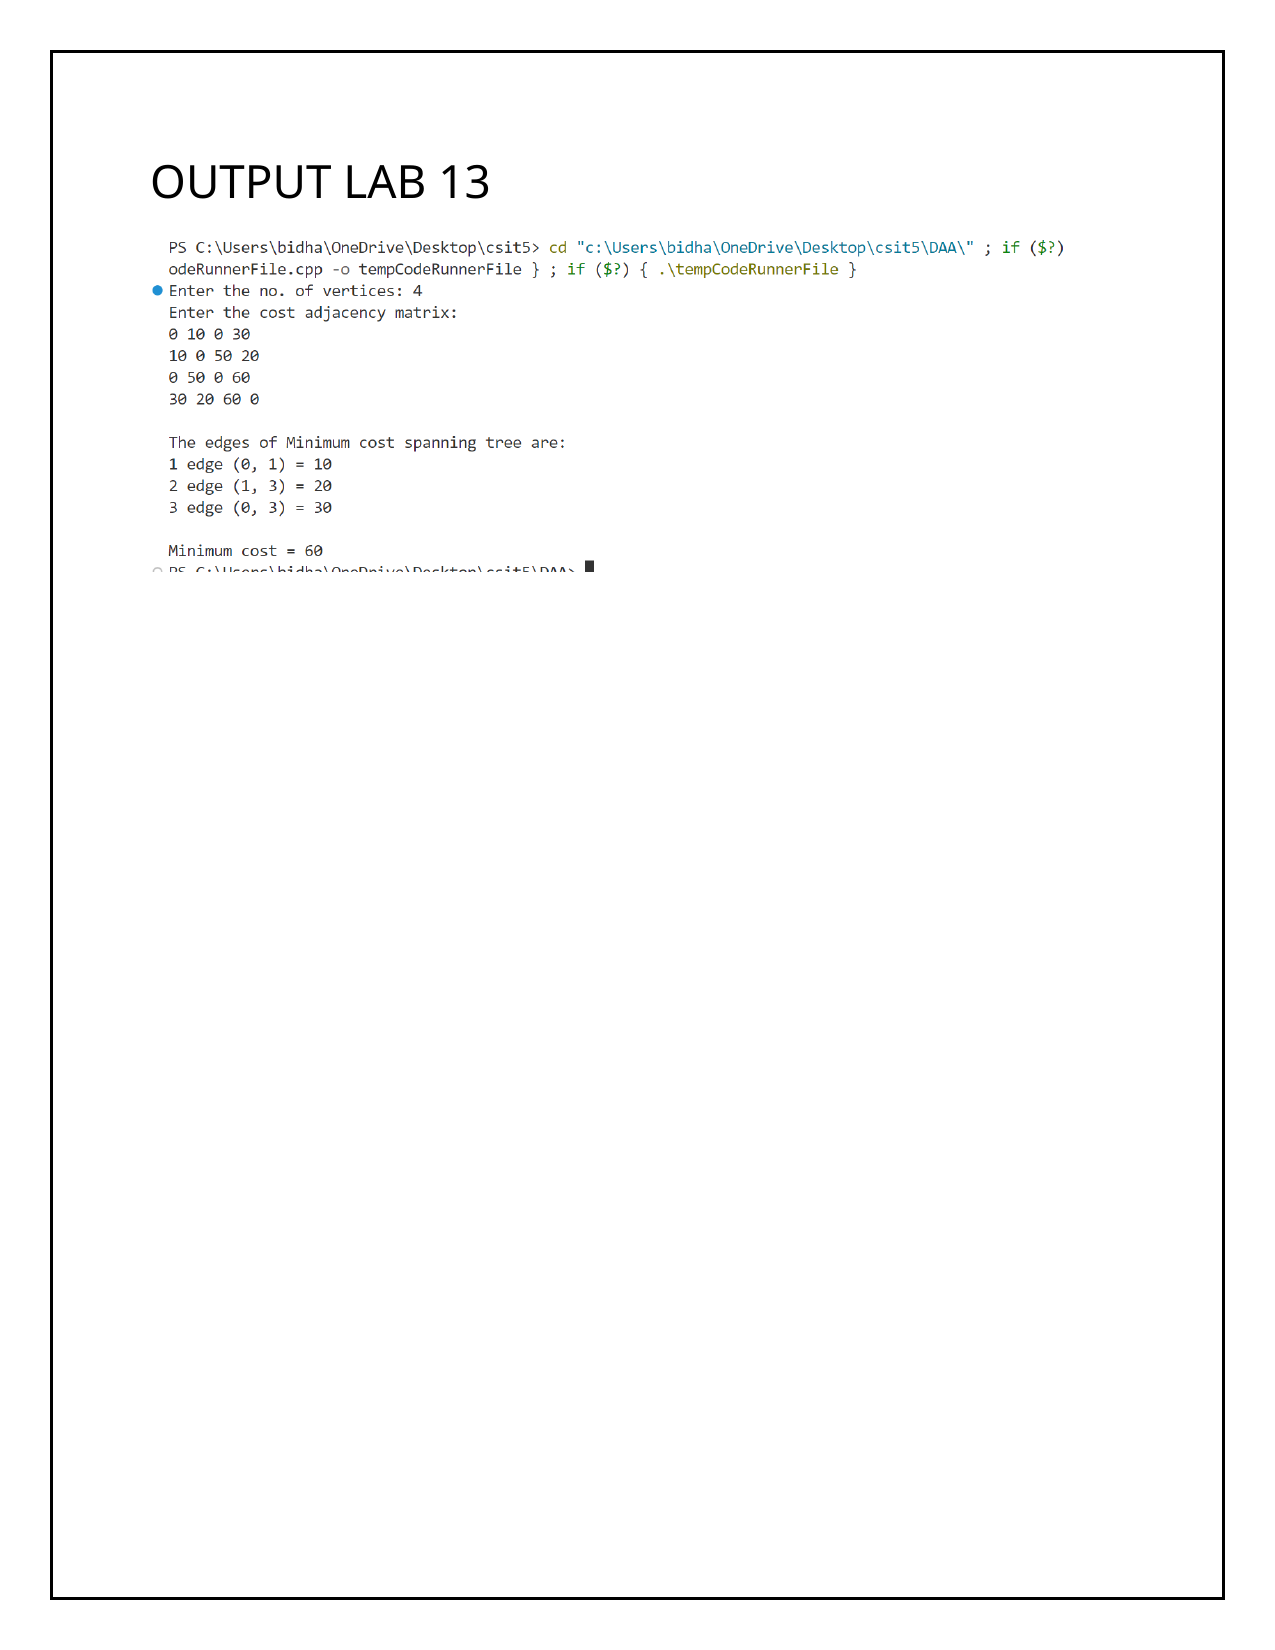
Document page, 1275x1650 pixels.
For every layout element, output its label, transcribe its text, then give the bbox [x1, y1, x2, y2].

text OUTPUT LAB 13 [150, 150, 1125, 212]
picture [150, 233, 1070, 572]
